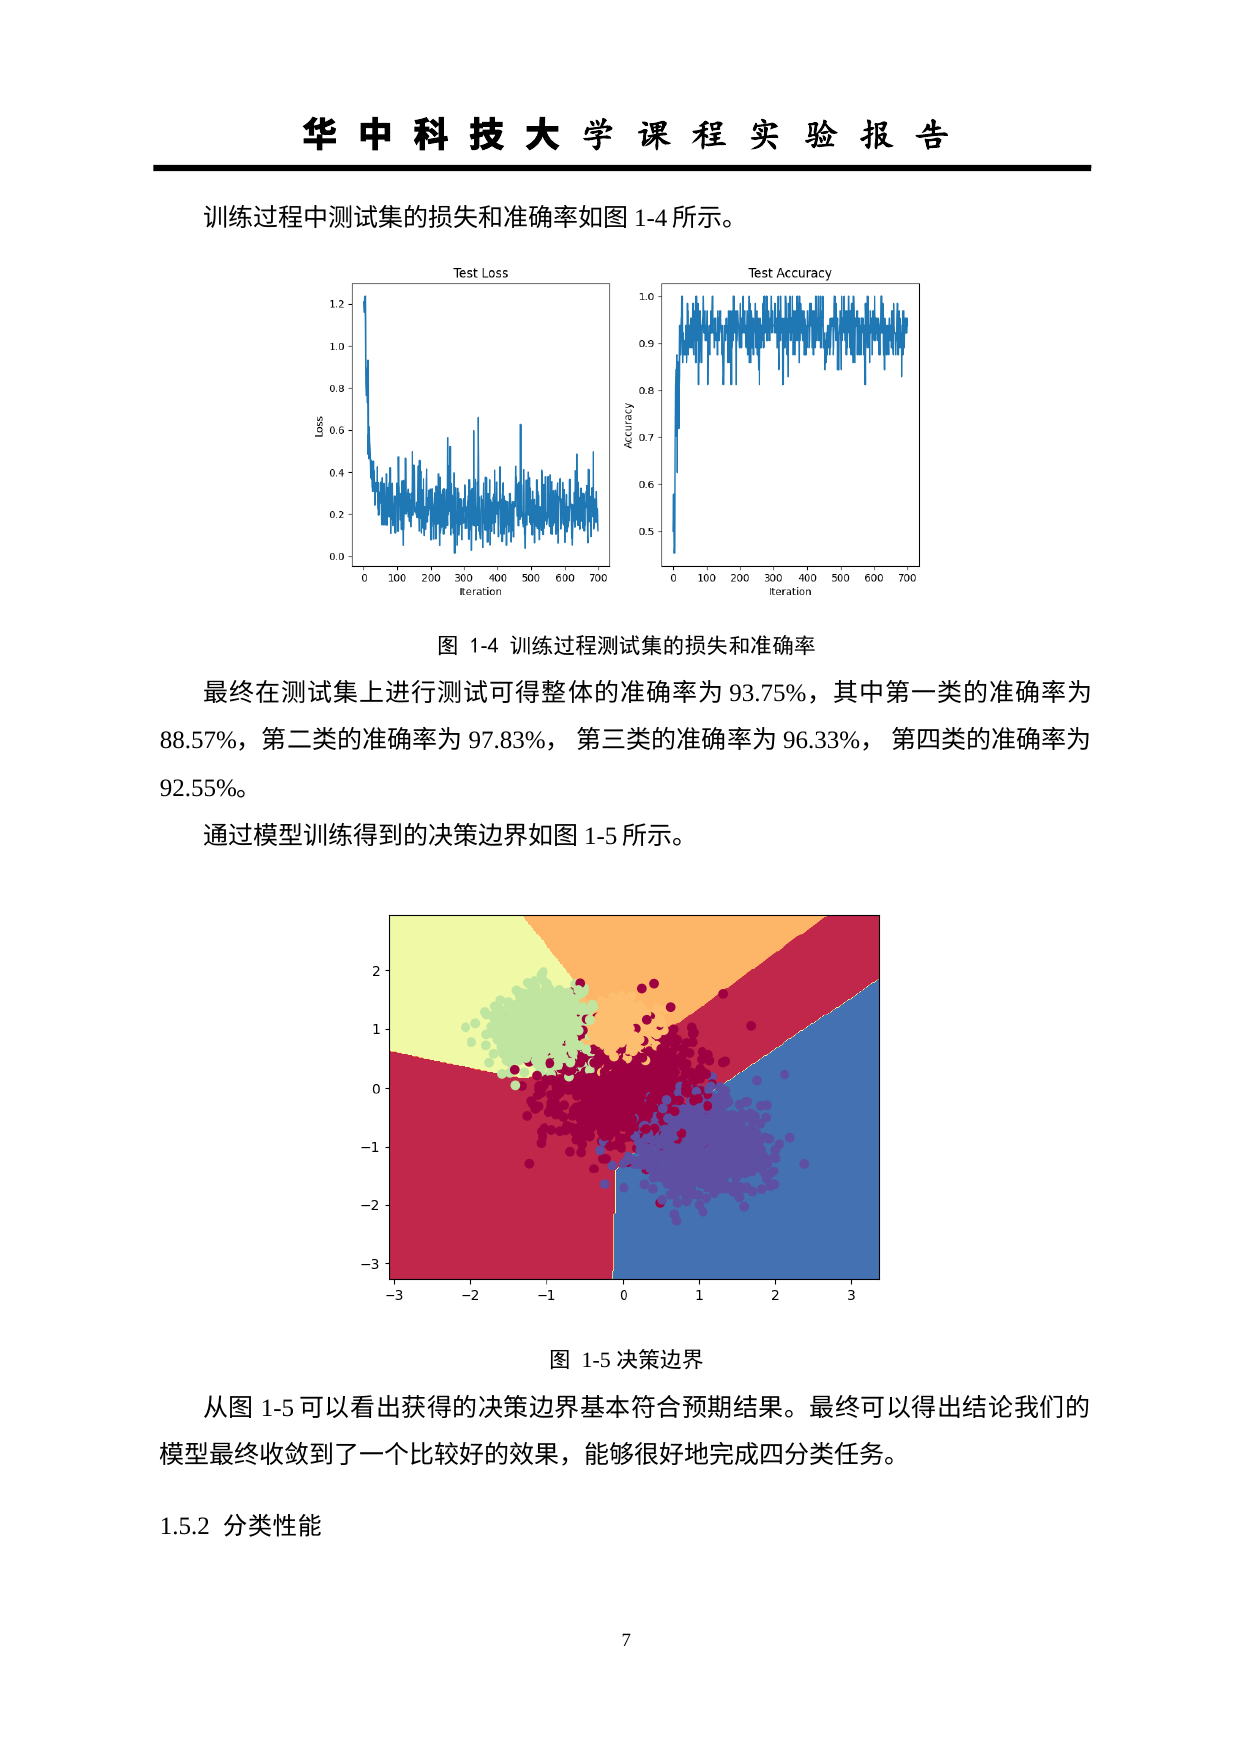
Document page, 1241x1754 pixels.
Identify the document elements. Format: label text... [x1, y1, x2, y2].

picture [260, 239, 992, 606]
text 图 1-5 决策边界 [159, 1345, 1092, 1372]
text 最终在测试集上进行测试可得整体的准确率为93.75%，其中第一类的准确率为88.57%，第二类的准确率为97.83%， 第三类的准确率为96.33%， 第四类的准确率为92.55%。 [159, 666, 1092, 810]
text 图 1-4 训练过程测试集的损失和准确率 [159, 632, 1092, 657]
subtitle 分类性能 [159, 1501, 1092, 1549]
picture [310, 857, 942, 1331]
text 从图 1-4可以看出获得的决策边界基本符合预期结果。最终可以得出结论我们的模型最终收敛到了一个比较好的效果，能够很好地完成四分类任务。 [159, 1381, 1092, 1477]
text 训练过程中测试集的损失和准确率如图 1-4所示。 [159, 192, 1092, 240]
text 通过模型训练得到的决策边界如图 1-5所示。 [159, 810, 1092, 857]
